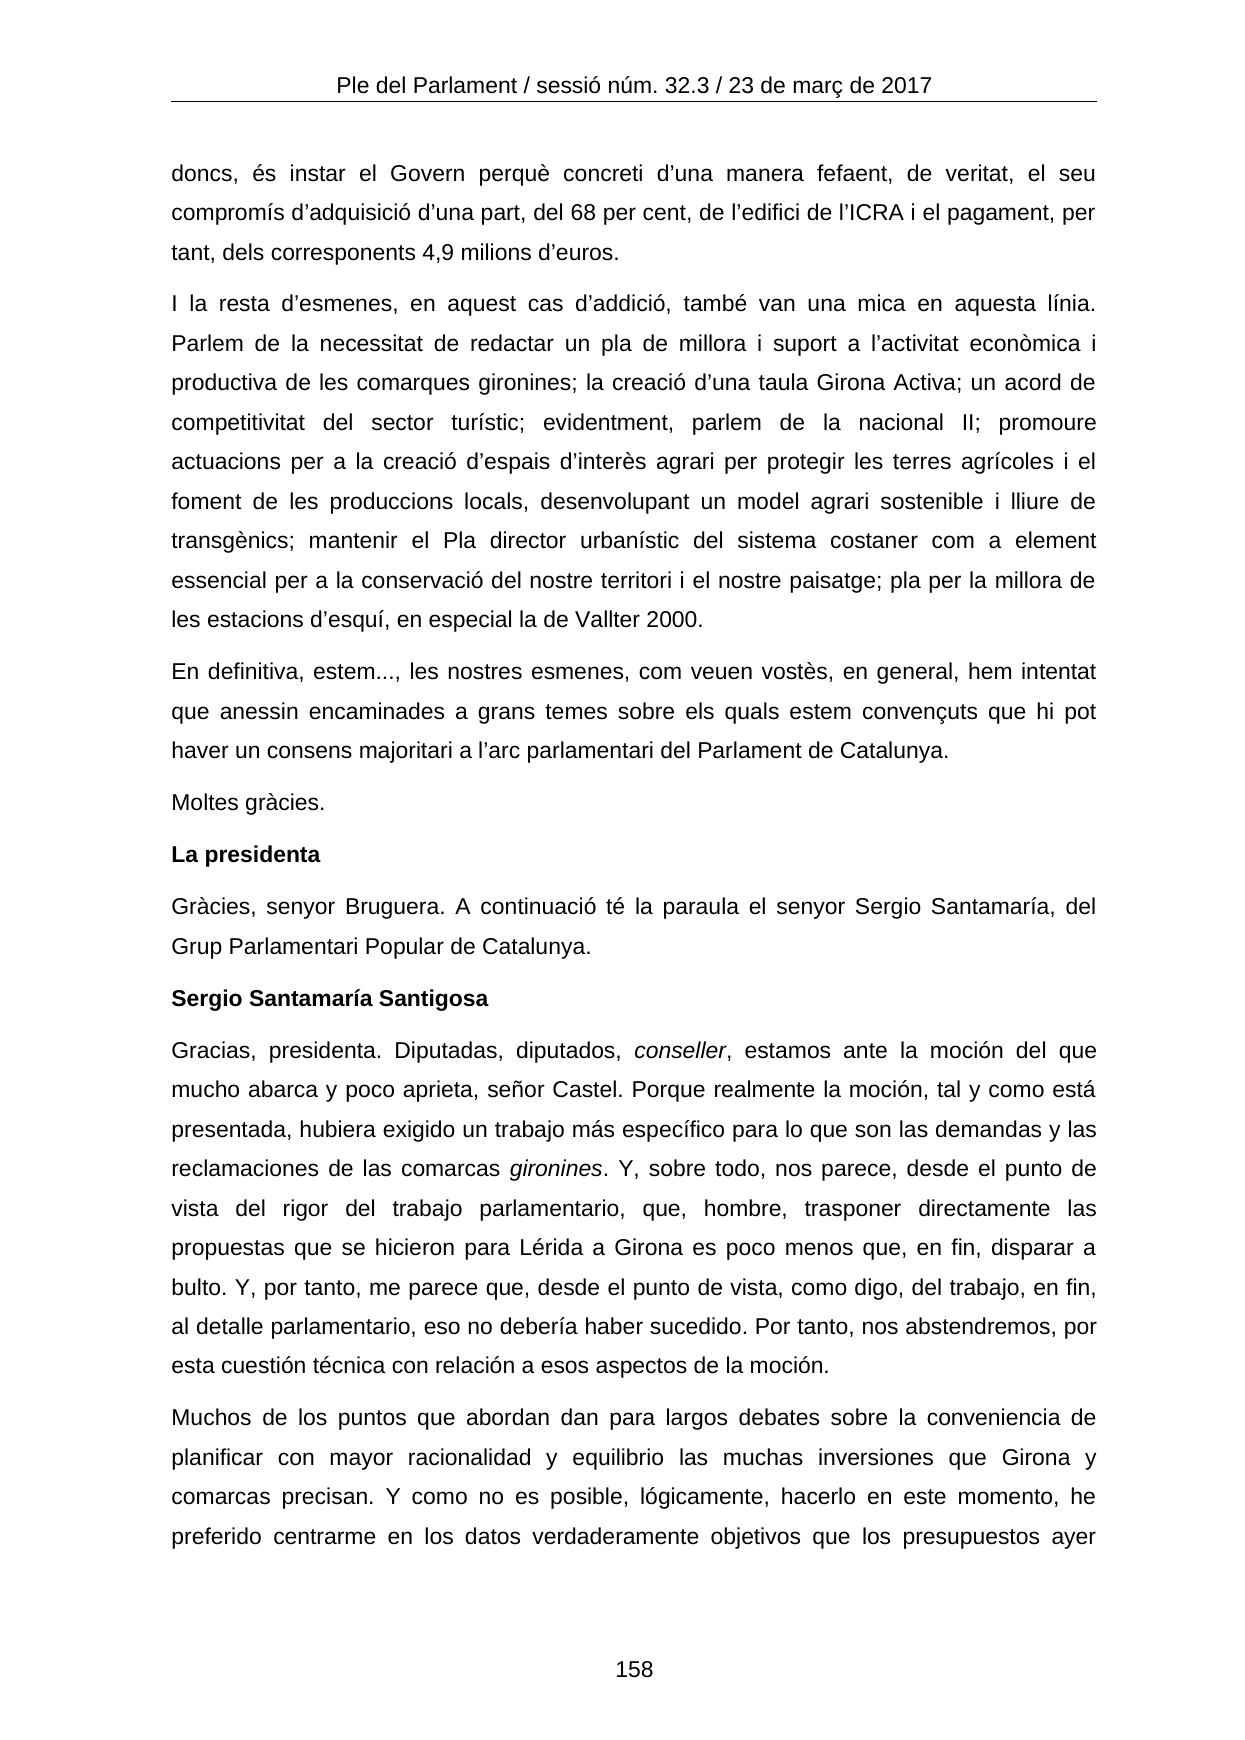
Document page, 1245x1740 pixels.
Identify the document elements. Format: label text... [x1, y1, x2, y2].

text En definitiva, estem..., les nostres esmenes, com veuen vostès, en general, hem intentat que anessin encaminades a grans temes sobre els quals estem convençuts que hi pot haver un consens majoritari a l’arc parlamentari del Parlament de Catalunya. [171, 658, 1097, 763]
text Gràcies, senyor Bruguera. A continuació té la paraula el senyor Sergio Santamaría, del Grup Parlamentari Popular de Catalunya. [171, 893, 1097, 959]
text La presidenta [171, 841, 1097, 867]
text Moltes gràcies. [171, 789, 1097, 816]
text Sergio Santamaría Santigosa [171, 984, 1097, 1011]
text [171, 1404, 1097, 1549]
text I la resta d’esmenes, en aquest cas d’addició, també van una mica en aquesta línia. Parlem de la necessitat de redactar un pla de millora i suport a l’activitat econòmica i productiva de les comarques gironines; la creació d’una taula Girona Activa; un acord de competitivitat del sector turístic; evidentment, parlem de la nacional II; promoure actuacions per a la creació d’espais d’interès agrari per protegir les terres agrícoles i el foment de les produccions locals, desenvolupant un model agrari sostenible i lliure de transgènics; mantenir el Pla director urbanístic del sistema costaner com a element essencial per a la conservació del nostre territori i el nostre paisatge; pla per la millora de les estacions d’esquí, en especial la de Vallter 2000. [171, 290, 1097, 633]
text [171, 159, 1097, 265]
text Gracias, presidenta. Diputadas, diputados, conseller, estamos ante la moción del que mucho abarca y poco aprieta, señor Castel. Porque realmente la moción, tal y como está presentada, hubiera exigido un trabajo más específico para lo que son las demandas y las reclamaciones de las comarcas gironines. Y, sobre todo, nos parece, desde el punto de vista del rigor del trabajo parlamentario, que, hombre, trasponer directamente las propuestas que se hicieron para Lérida a Girona es poco menos que, en fin, disparar a bulto. Y, por tanto, me parece que, desde el punto de vista, como digo, del trabajo, en fin, al detalle parlamentario, eso no debería haber sucedido. Por tanto, nos abstendremos, por esta cuestión técnica con relación a esos aspectos de la moción. [171, 1037, 1097, 1379]
